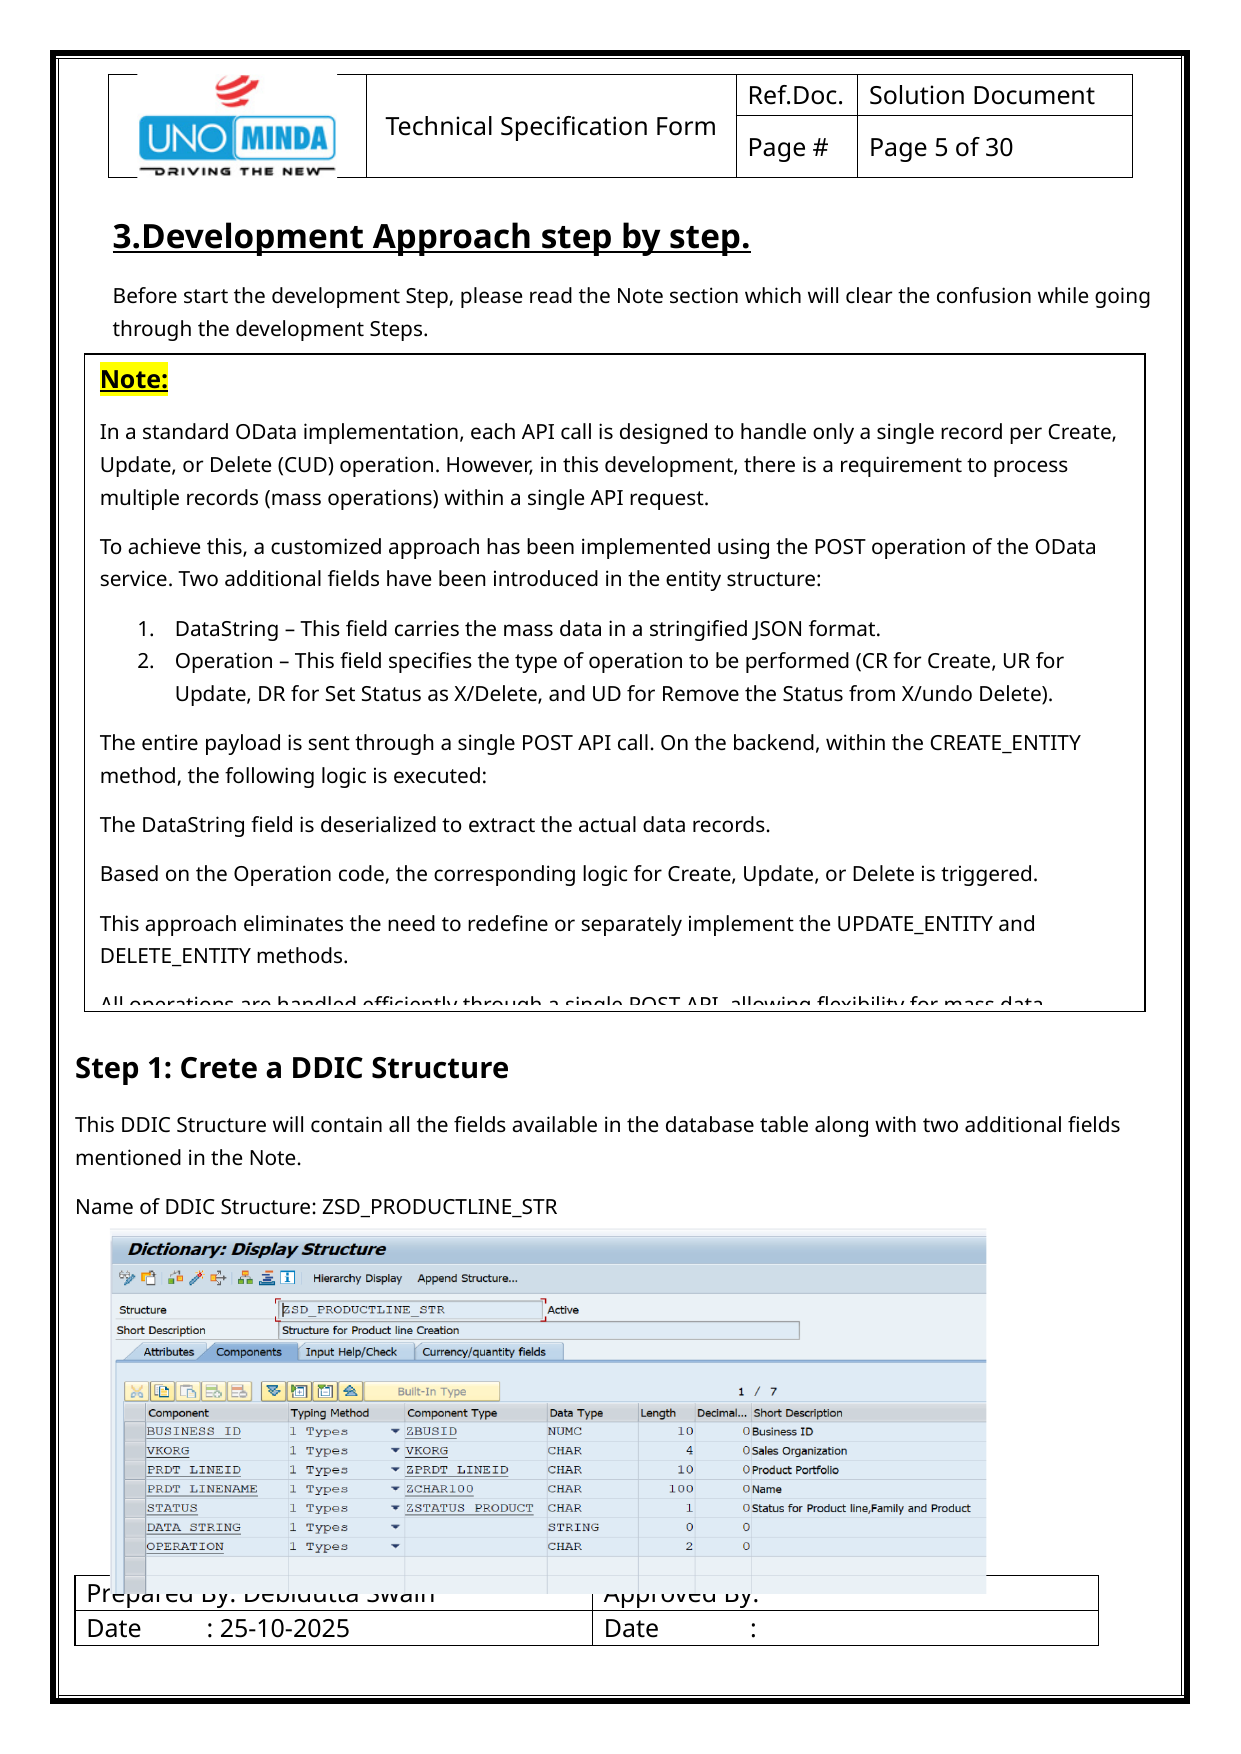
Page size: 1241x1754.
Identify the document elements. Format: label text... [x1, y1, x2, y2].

text Step 1: Crete a DDIC Structure [75, 363, 1165, 1087]
picture [137, 74, 338, 178]
picture [108, 1227, 987, 1593]
list Before start the development Step, please read the Note section which will clear the confusion while going through the development Steps. [112, 281, 1165, 342]
text This DDIC Structure will contain all the fields available in the database table along with two additional fields mentioned in the Note. [75, 1110, 1165, 1171]
text Name of DDIC Structure: ZSD_PRODUCTLINE_STR [75, 1192, 1165, 1220]
text 3.Development Approach step by step. [112, 212, 1165, 258]
